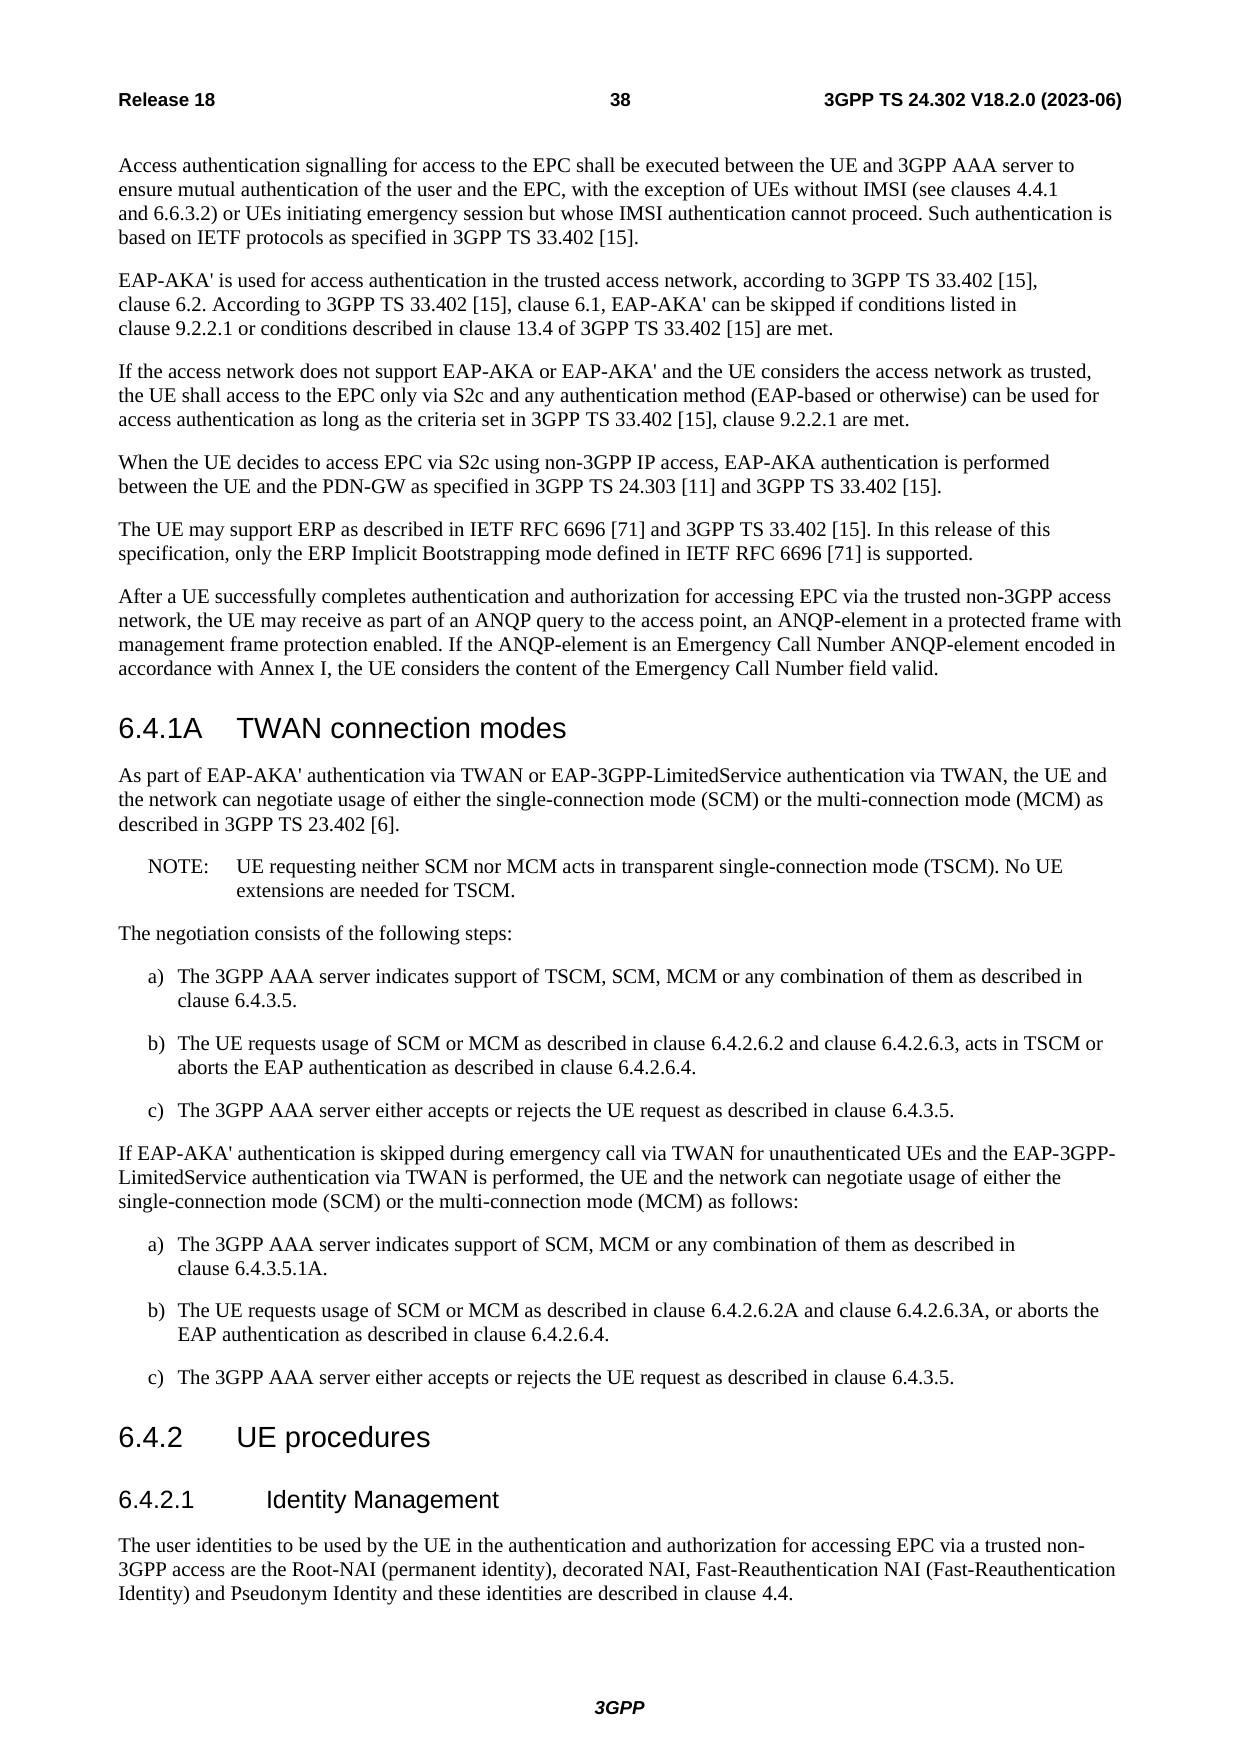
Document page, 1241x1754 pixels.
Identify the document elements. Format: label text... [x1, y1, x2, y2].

text b) The UE requests usage of SCM or MCM as described in clause 6.4.2.6.2A and clause 6.4.2.6.3A, or aborts the EAP authentication as described in clause 6.4.2.6.4. [148, 1298, 1122, 1346]
text After a UE successfully completes authentication and authorization for accessing EPC via the trusted non-3GPP access network, the UE may receive as part of an ANQP query to the access point, an ANQP-element in a protected frame with management frame protection enabled. If the ANQP-element is an Emergency Call Number ANQP-element encoded in accordance with Annex I, the UE considers the content of the Emergency Call Number field valid. [118, 583, 1122, 680]
subtitle 6.4.2 UE procedures [118, 1421, 1122, 1454]
text The UE may support ERP as described in IETF RFC 6696 [71] and 3GPP TS 33.402 [15]. In this release of this specification, only the ERP Implicit Bootstrapping mode defined in IETF RFC 6696 [71] is supported. [118, 517, 1122, 565]
text EAP-AKA' is used for access authentication in the trusted access network, according to 3GPP TS 33.402 [15], clause 6.2. According to 3GPP TS 33.402 [15], clause 6.1, EAP-AKA' can be skipped if conditions listed in clause 9.2.2.1 or conditions described in clause 13.4 of 3GPP TS 33.402 [15] are met. [118, 268, 1122, 340]
text a) The 3GPP AAA server indicates support of SCM, MCM or any combination of them as described in clause 6.4.3.5.1A. [148, 1231, 1122, 1279]
text When the UE decides to access EPC via S2c using non-3GPP IP access, EAP-AKA authentication is performed between the UE and the PDN-GW as specified in 3GPP TS 24.303 [11] and 3GPP TS 33.402 [15]. [118, 450, 1122, 498]
subtitle 6.4.2.1 Identity Management [118, 1485, 1122, 1514]
text The negotiation consists of the following steps: [118, 921, 1122, 945]
text NOTE: UE requesting neither SCM nor MCM acts in transparent single-connection mode (TSCM). No UE extensions are needed for TSCM. [148, 854, 1122, 902]
subtitle 6.4.1A TWAN connection modes [118, 711, 1122, 744]
text a) The 3GPP AAA server indicates support of TSCM, SCM, MCM or any combination of them as described in clause 6.4.3.5. [148, 964, 1122, 1012]
text Access authentication signalling for access to the EPC shall be executed between the UE and 3GPP AAA server to ensure mutual authentication of the user and the EPC, with the exception of UEs without IMSI (see clauses 4.4.1 and 6.6.3.2) or UEs initiating emergency session but whose IMSI authentication cannot proceed. Such authentication is based on IETF protocols as specified in 3GPP TS 33.402 [15]. [118, 153, 1122, 249]
text c) The 3GPP AAA server either accepts or rejects the UE request as described in clause 6.4.3.5. [148, 1098, 1122, 1122]
text The user identities to be used by the UE in the authentication and authorization for accessing EPC via a trusted non-3GPP access are the Root-NAI (permanent identity), decorated NAI, Fast-Reauthentication NAI (Fast-Reauthentication Identity) and Pseudonym Identity and these identities are described in clause 4.4. [118, 1533, 1122, 1605]
text If the access network does not support EAP-AKA or EAP-AKA' and the UE considers the access network as trusted, the UE shall access to the EPC only via S2c and any authentication method (EAP-based or otherwise) can be used for access authentication as long as the criteria set in 3GPP TS 33.402 [15], clause 9.2.2.1 are met. [118, 359, 1122, 431]
text c) The 3GPP AAA server either accepts or rejects the UE request as described in clause 6.4.3.5. [148, 1365, 1122, 1389]
text As part of EAP-AKA' authentication via TWAN or EAP-3GPP-LimitedService authentication via TWAN, the UE and the network can negotiate usage of either the single-connection mode (SCM) or the multi-connection mode (MCM) as described in 3GPP TS 23.402 [6]. [118, 763, 1122, 836]
text b) The UE requests usage of SCM or MCM as described in clause 6.4.2.6.2 and clause 6.4.2.6.3, acts in TSCM or aborts the EAP authentication as described in clause 6.4.2.6.4. [148, 1031, 1122, 1079]
text If EAP-AKA' authentication is skipped during emergency call via TWAN for unauthenticated UEs and the EAP-3GPP-LimitedService authentication via TWAN is performed, the UE and the network can negotiate usage of either the single-connection mode (SCM) or the multi-connection mode (MCM) as follows: [118, 1141, 1122, 1213]
